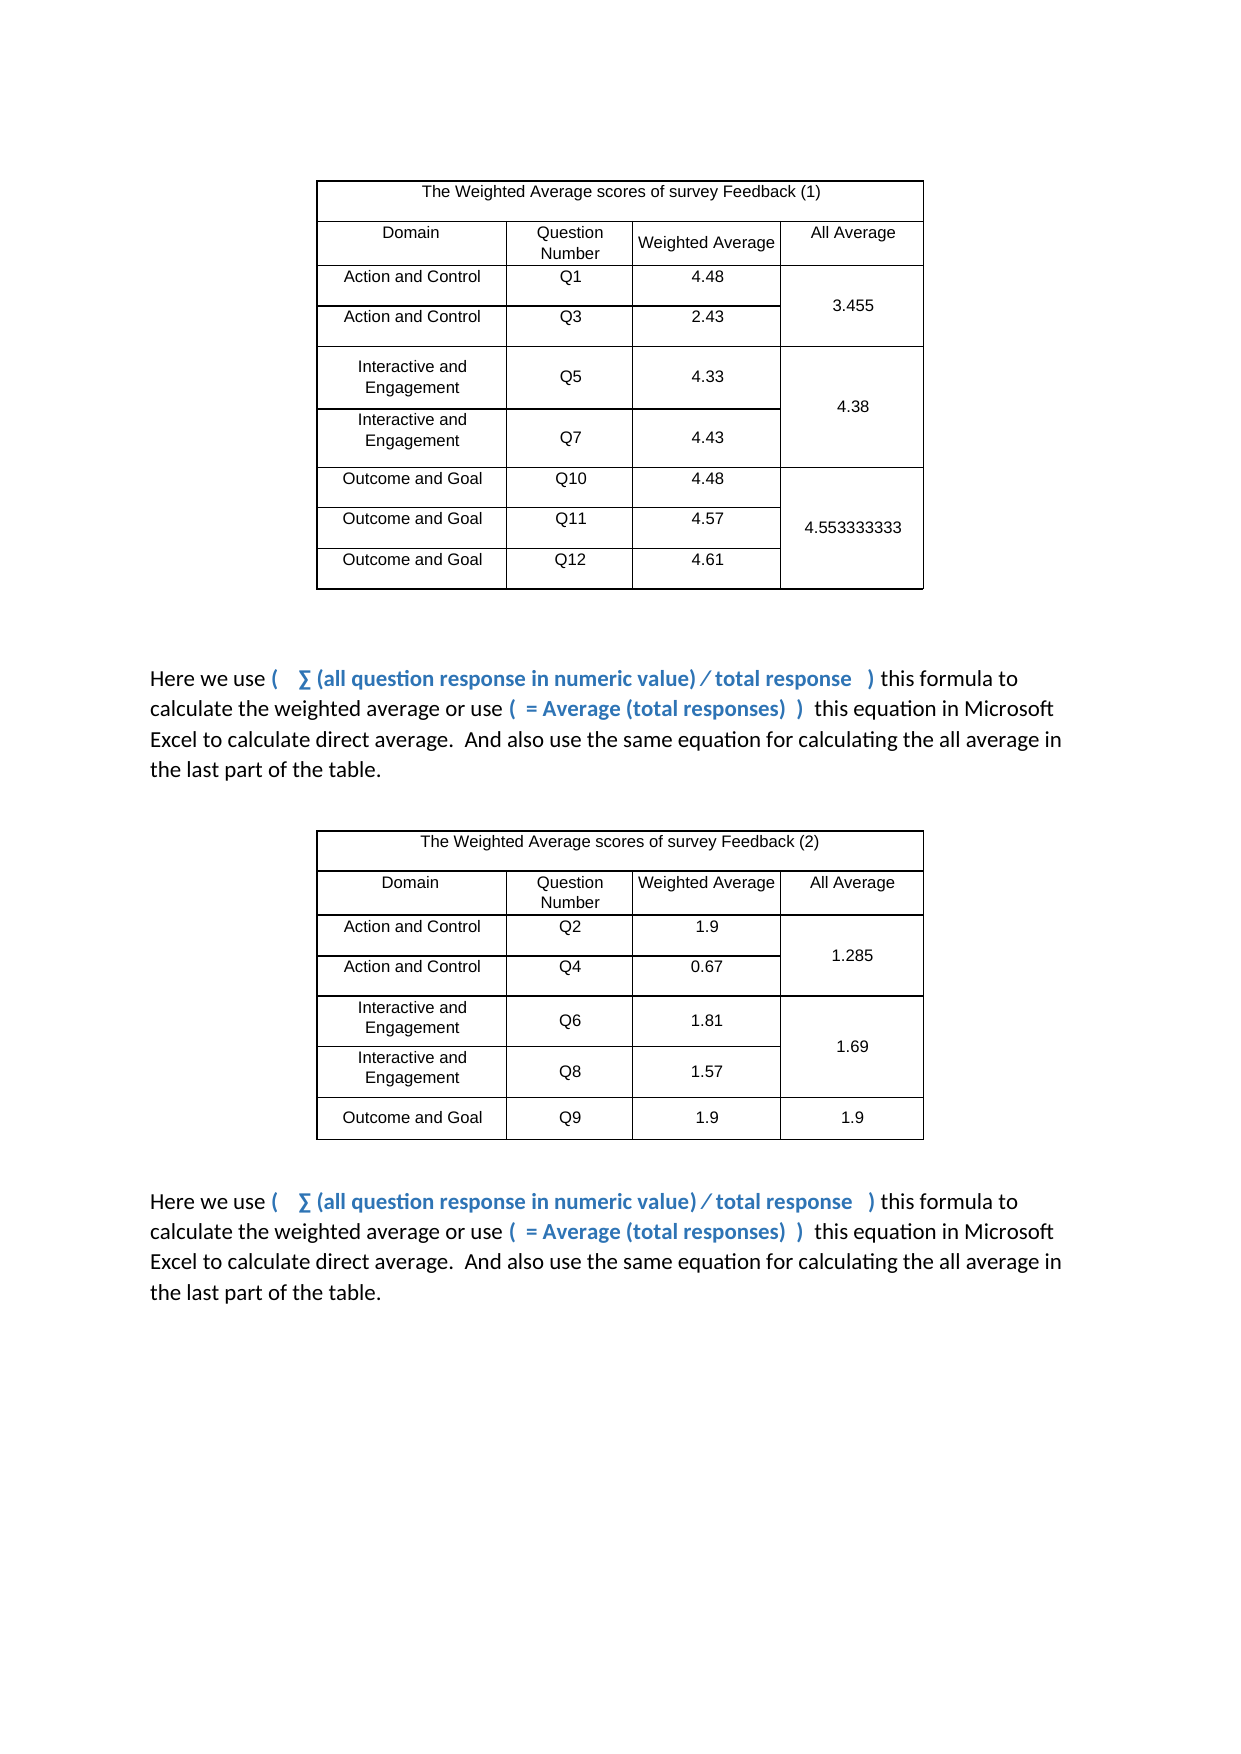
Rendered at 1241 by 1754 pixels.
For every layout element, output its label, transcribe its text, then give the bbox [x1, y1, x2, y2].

table_cell Outcome and Goal [318, 549, 506, 588]
table_cell Q6 [507, 997, 632, 1046]
table_cell Q1 [507, 266, 632, 305]
table_header The Weighted Average scores of survey Feedback (1) [318, 182, 923, 221]
table_cell 0.67 [633, 957, 780, 995]
table_cell 3.455 [781, 266, 923, 346]
table_cell Q9 [507, 1098, 632, 1139]
table_cell 1.81 [633, 997, 780, 1046]
table_cell Q8 [507, 1047, 632, 1097]
table_cell Q7 [507, 410, 632, 466]
table_cell Action and Control [318, 957, 506, 995]
table_cell 1.57 [633, 1047, 780, 1097]
table_cell 4.48 [633, 468, 780, 507]
table_cell 1.9 [633, 916, 780, 955]
table_cell Outcome and Goal [318, 1098, 506, 1139]
table_header The Weighted Average scores of survey Feedback (2) [318, 832, 923, 870]
table_cell 4.57 [633, 508, 780, 547]
table_cell Q11 [507, 508, 632, 547]
table_cell Interactive and Engagement [318, 410, 506, 466]
table_cell 4.33 [633, 347, 780, 408]
table_cell 4.61 [633, 549, 780, 588]
table_cell Q4 [507, 957, 632, 995]
table_cell 1.285 [781, 916, 923, 995]
text Here we use ( ∑ (all question response in numeric value) ∕ total response ) this formula to calculate the weighted average or use ( = Average (total responses) ) this equation in Microsoft Excel to calculate direct average. And also use the same equation for calculating the all average in the last part of the table. [150, 664, 1090, 783]
table_cell Outcome and Goal [318, 508, 506, 547]
table_cell Q3 [507, 307, 632, 346]
table_cell Q12 [507, 549, 632, 588]
table_cell Interactive and Engagement [318, 1047, 506, 1097]
table_cell Outcome and Goal [318, 468, 506, 507]
text Here we use ( ∑ (all question response in numeric value) ∕ total response ) this formula to calculate the weighted average or use ( = Average (total responses) ) this equation in Microsoft Excel to calculate direct average. And also use the same equation for calculating the all average in the last part of the table. [150, 1187, 1090, 1306]
table_cell Domain [318, 222, 506, 265]
table_cell Interactive and Engagement [318, 997, 506, 1046]
table_cell All Average [781, 222, 923, 265]
table_cell Action and Control [318, 307, 506, 346]
table_cell Weighted Average [633, 872, 780, 914]
table_cell 2.43 [633, 307, 780, 346]
table_cell 1.69 [781, 997, 923, 1097]
table_cell 1.9 [633, 1098, 780, 1139]
table_cell Q10 [507, 468, 632, 507]
table_cell Action and Control [318, 916, 506, 955]
table_cell 4.553333333 [781, 468, 923, 588]
table_cell Action and Control [318, 266, 506, 305]
table_cell Weighted Average [633, 222, 780, 265]
table_cell 1.9 [781, 1098, 923, 1139]
table_cell Domain [318, 872, 506, 914]
table_cell Question Number [507, 872, 632, 914]
table_cell Interactive and Engagement [318, 347, 506, 408]
table_cell All Average [781, 872, 923, 914]
table_cell 4.43 [633, 410, 780, 466]
table_cell Question Number [507, 222, 632, 265]
table_cell Q2 [507, 916, 632, 955]
table_cell 4.48 [633, 266, 780, 305]
table_cell 4.38 [781, 347, 923, 466]
table_cell Q5 [507, 347, 632, 408]
